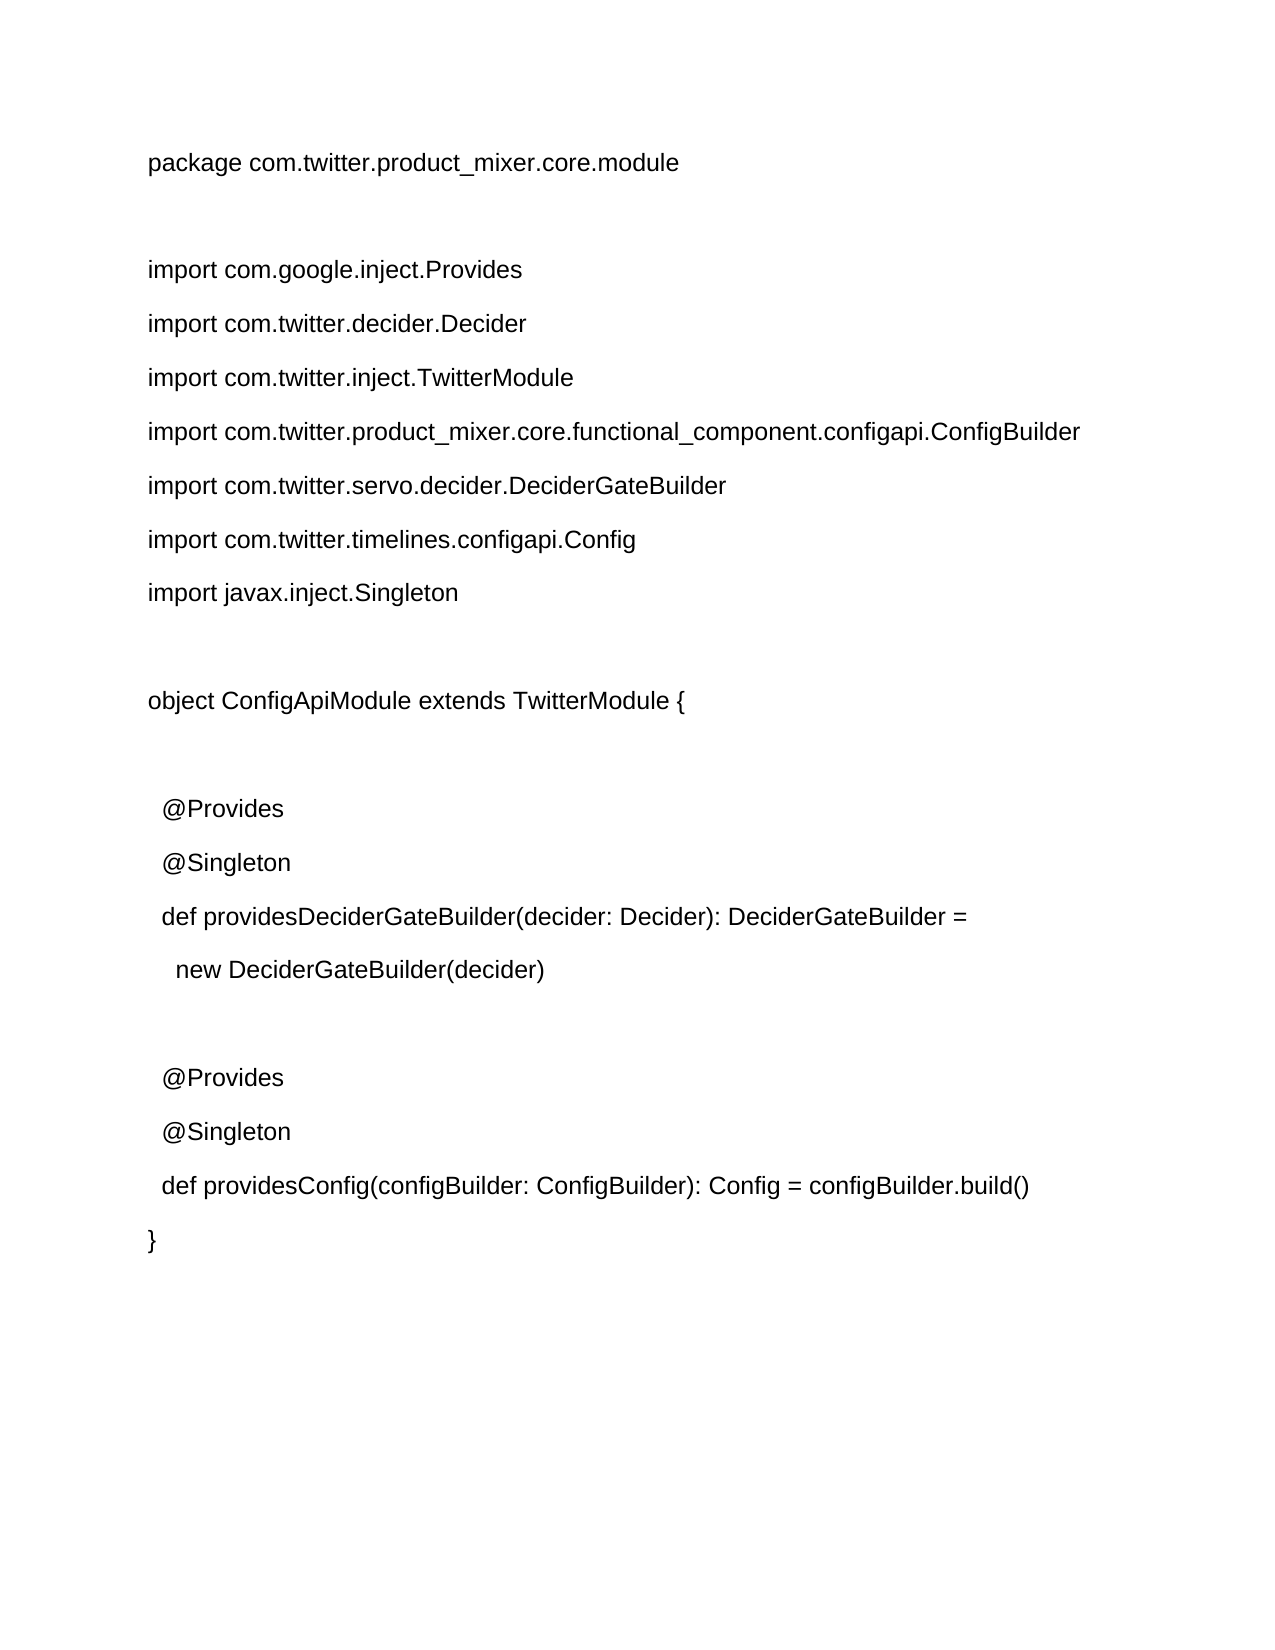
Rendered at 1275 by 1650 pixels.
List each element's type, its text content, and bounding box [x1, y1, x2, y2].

text import com.twitter.servo.decider.DeciderGateBuilder [148, 471, 1127, 499]
text import com.twitter.decider.Decider [148, 309, 1127, 338]
text object ConfigApiModule extends TwitterModule { [148, 686, 1127, 715]
text package com.twitter.product_mixer.core.module [148, 148, 1127, 176]
text } [148, 1225, 1127, 1253]
text @Provides [148, 794, 1127, 823]
text @Singleton [148, 848, 1127, 876]
text import javax.inject.Singleton [148, 578, 1127, 607]
text import com.twitter.timelines.configapi.Config [148, 524, 1127, 553]
text import com.google.inject.Provides [148, 255, 1127, 284]
text def providesConfig(configBuilder: ConfigBuilder): Config = configBuilder.build() [148, 1171, 1127, 1199]
text import com.twitter.inject.TwitterModule [148, 363, 1127, 392]
text def providesDeciderGateBuilder(decider: Decider): DeciderGateBuilder = [148, 902, 1127, 930]
text new DeciderGateBuilder(decider) [148, 955, 1127, 984]
text @Provides [148, 1063, 1127, 1092]
text import com.twitter.product_mixer.core.functional_component.configapi.ConfigBuilder [148, 417, 1127, 446]
text @Singleton [148, 1117, 1127, 1146]
